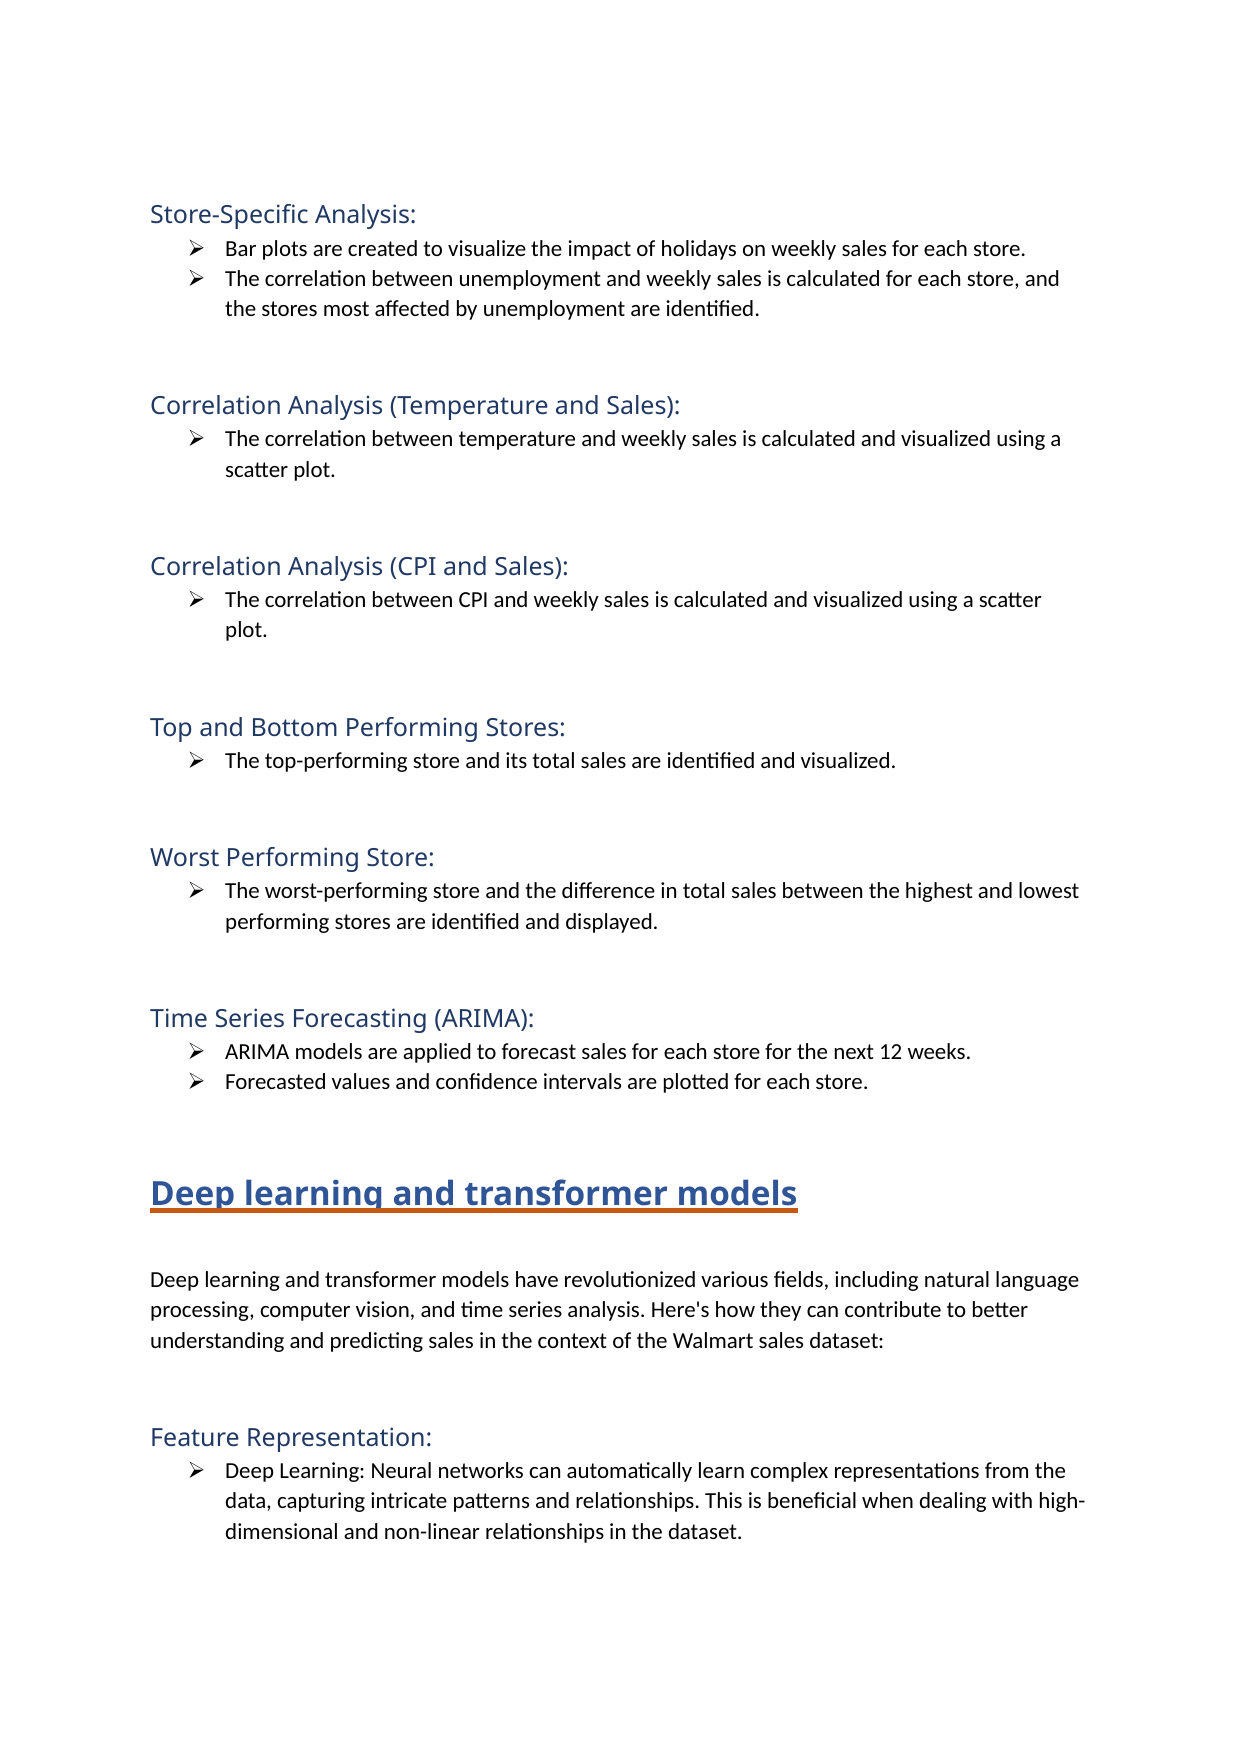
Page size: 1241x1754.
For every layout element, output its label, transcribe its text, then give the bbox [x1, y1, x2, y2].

list The worst-performing store and the difference in total sales between the highest and lowest performing stores are identified and displayed. [187, 877, 1090, 935]
list ARIMA models are applied to forecast sales for each store for the next 12 weeks. [187, 1037, 1090, 1065]
list The top-performing store and its total sales are identified and visualized. [187, 746, 1090, 774]
list The correlation between CPI and weekly sales is calculated and visualized using a scatter plot. [187, 585, 1090, 643]
list Forecasted values and confidence intervals are plotted for each store. [187, 1067, 1090, 1096]
subtitle Deep learning and transformer models [150, 1169, 1090, 1215]
subtitle Feature Representation: [150, 1419, 1090, 1454]
subtitle Correlation Analysis (Temperature and Sales): [150, 388, 1090, 422]
subtitle Time Series Forecasting (ARIMA): [150, 1001, 1090, 1034]
subtitle Correlation Analysis (CPI and Sales): [150, 548, 1090, 583]
list Deep Learning: Neural networks can automatically learn complex representations from the data, capturing intricate patterns and relationships. This is beneficial when dealing with high-dimensional and non-linear relationships in the dataset. [187, 1456, 1090, 1545]
list The correlation between temperature and weekly sales is calculated and visualized using a scatter plot. [187, 424, 1090, 483]
list Bar plots are created to visualize the impact of holidays on weekly sales for each store. [187, 234, 1090, 262]
subtitle Worst Performing Store: [150, 840, 1090, 874]
text Deep learning and transformer models have revolutionized various fields, including natural language processing, computer vision, and time series analysis. Here's how they can contribute to better understanding and predicting sales in the context of the Walmart sales dataset: [150, 1265, 1090, 1354]
list The correlation between unemployment and weekly sales is calculated for each store, and the stores most affected by unemployment are identified. [187, 264, 1090, 322]
subtitle Store-Specific Analysis: [150, 197, 1090, 231]
subtitle Top and Bottom Performing Stores: [150, 709, 1090, 743]
